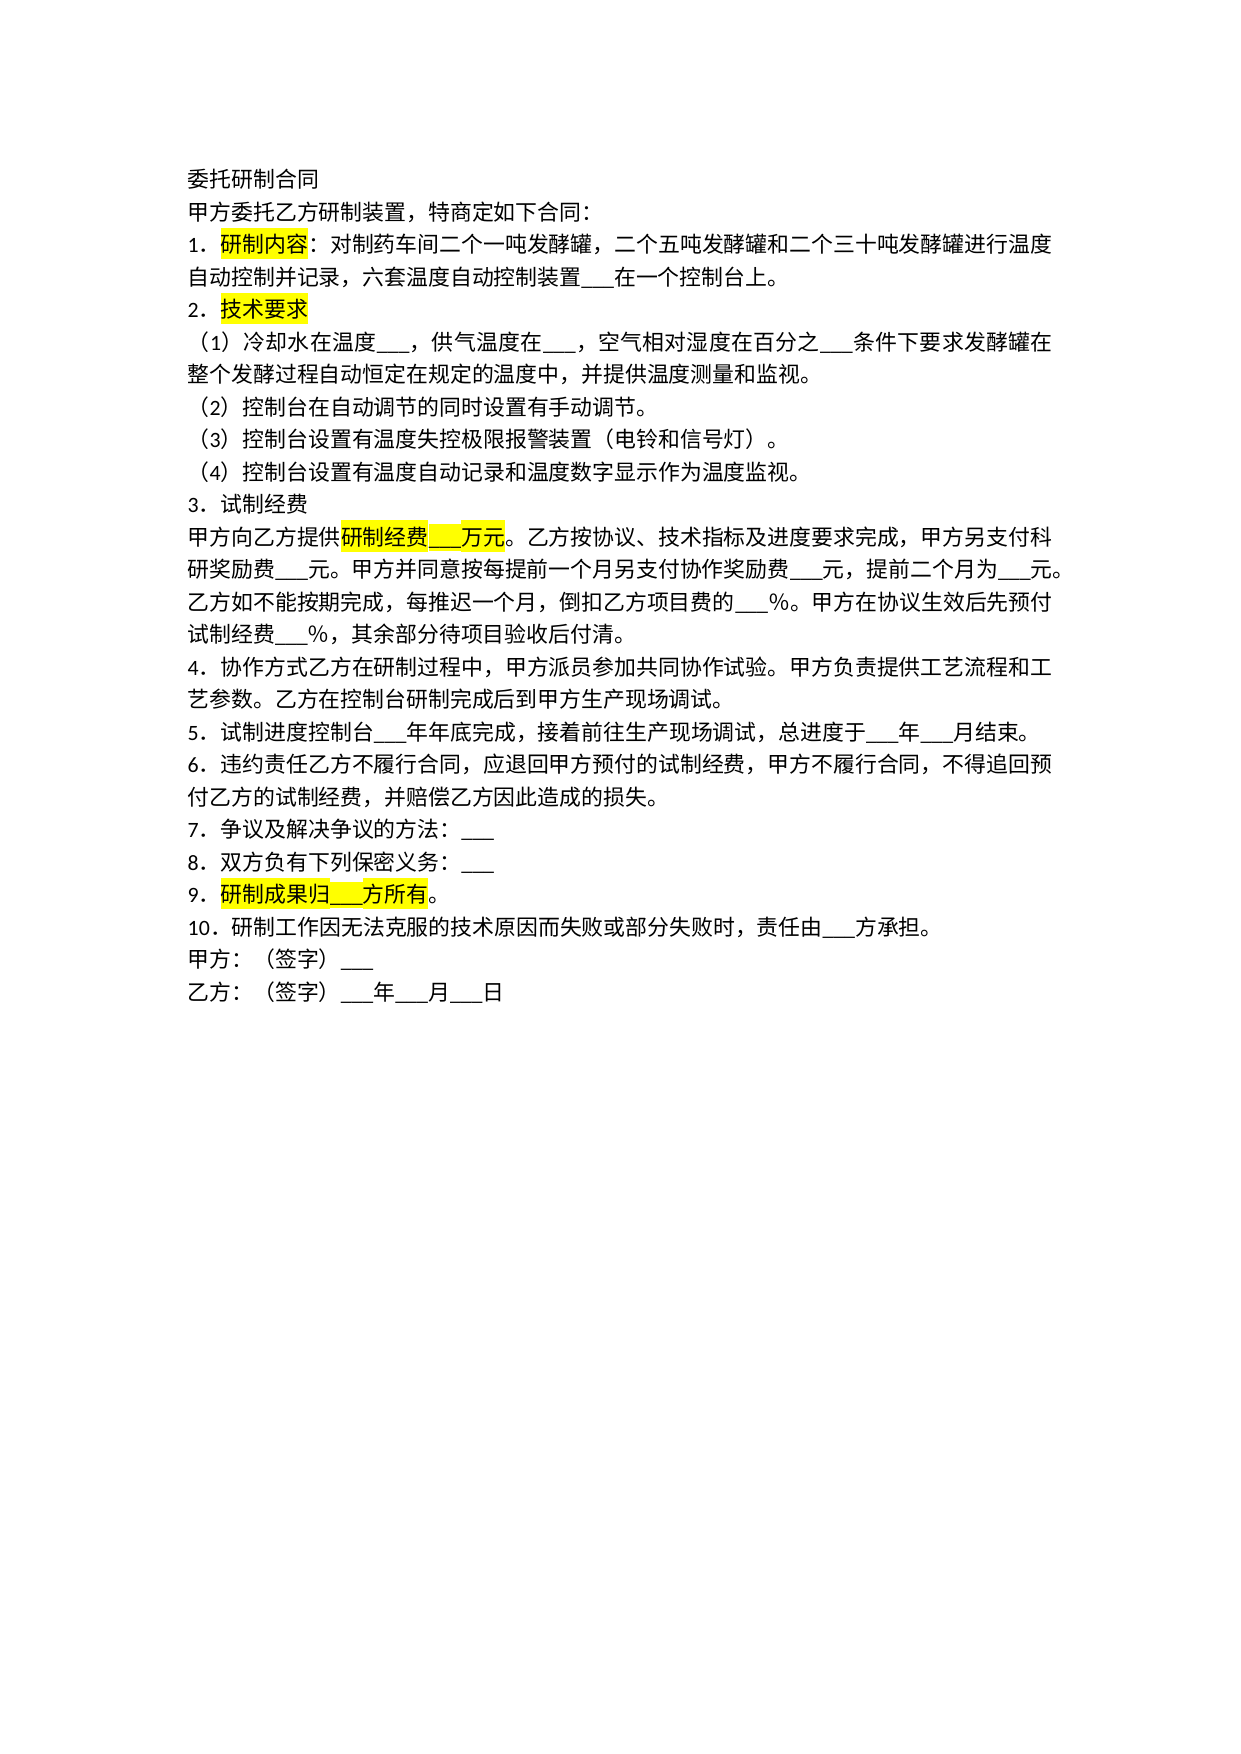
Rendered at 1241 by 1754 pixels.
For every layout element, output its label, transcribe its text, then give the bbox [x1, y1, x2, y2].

text 甲方委托乙方研制装置，特商定如下合同： [187, 194, 1053, 227]
text 委托研制合同 [187, 162, 1053, 194]
text （3）控制台设置有温度失控极限报警装置（电铃和信号灯）。 [187, 422, 1053, 454]
text 5．试制进度控制台___年年底完成，接着前往生产现场调试，总进度于___年___月结束。 [187, 714, 1053, 747]
text 乙方：（签字）___年___月___日 [187, 974, 1053, 1007]
text 甲方向乙方提供研制经费___万元。乙方按协议、技术指标及进度要求完成，甲方另支付科研奖励费___元。甲方并同意按每提前一个月另支付协作奖励费___元，提前二个月为___元。乙方如不能按期完成，每推迟一个月，倒扣乙方项目费的___％。甲方在协议生效后先预付试制经费___％，其余部分待项目验收后付清。 [187, 519, 1053, 649]
text （1）冷却水在温度___，供气温度在___，空气相对湿度在百分之___条件下要求发酵罐在整个发酵过程自动恒定在规定的温度中，并提供温度测量和监视。 [187, 324, 1053, 389]
text 6．违约责任乙方不履行合同，应退回甲方预付的试制经费，甲方不履行合同，不得追回预付乙方的试制经费，并赔偿乙方因此造成的损失。 [187, 747, 1053, 812]
text （4）控制台设置有温度自动记录和温度数字显示作为温度监视。 [187, 454, 1053, 487]
text 10．研制工作因无法克服的技术原因而失败或部分失败时，责任由___方承担。 [187, 909, 1053, 942]
text （2）控制台在自动调节的同时设置有手动调节。 [187, 389, 1053, 422]
text 甲方：（签字）___ [187, 942, 1053, 974]
text 3．试制经费 [187, 487, 1053, 519]
text 1．研制内容：对制药车间二个一吨发酵罐，二个五吨发酵罐和二个三十吨发酵罐进行温度自动控制并记录，六套温度自动控制装置___在一个控制台上。 [187, 227, 1053, 292]
text 2．技术要求 [187, 292, 1053, 324]
text 7．争议及解决争议的方法：___ [187, 812, 1053, 844]
text 8．双方负有下列保密义务：___ [187, 844, 1053, 877]
text 4．协作方式乙方在研制过程中，甲方派员参加共同协作试验。甲方负责提供工艺流程和工艺参数。乙方在控制台研制完成后到甲方生产现场调试。 [187, 649, 1053, 714]
text 9．研制成果归___方所有。 [187, 877, 1053, 909]
